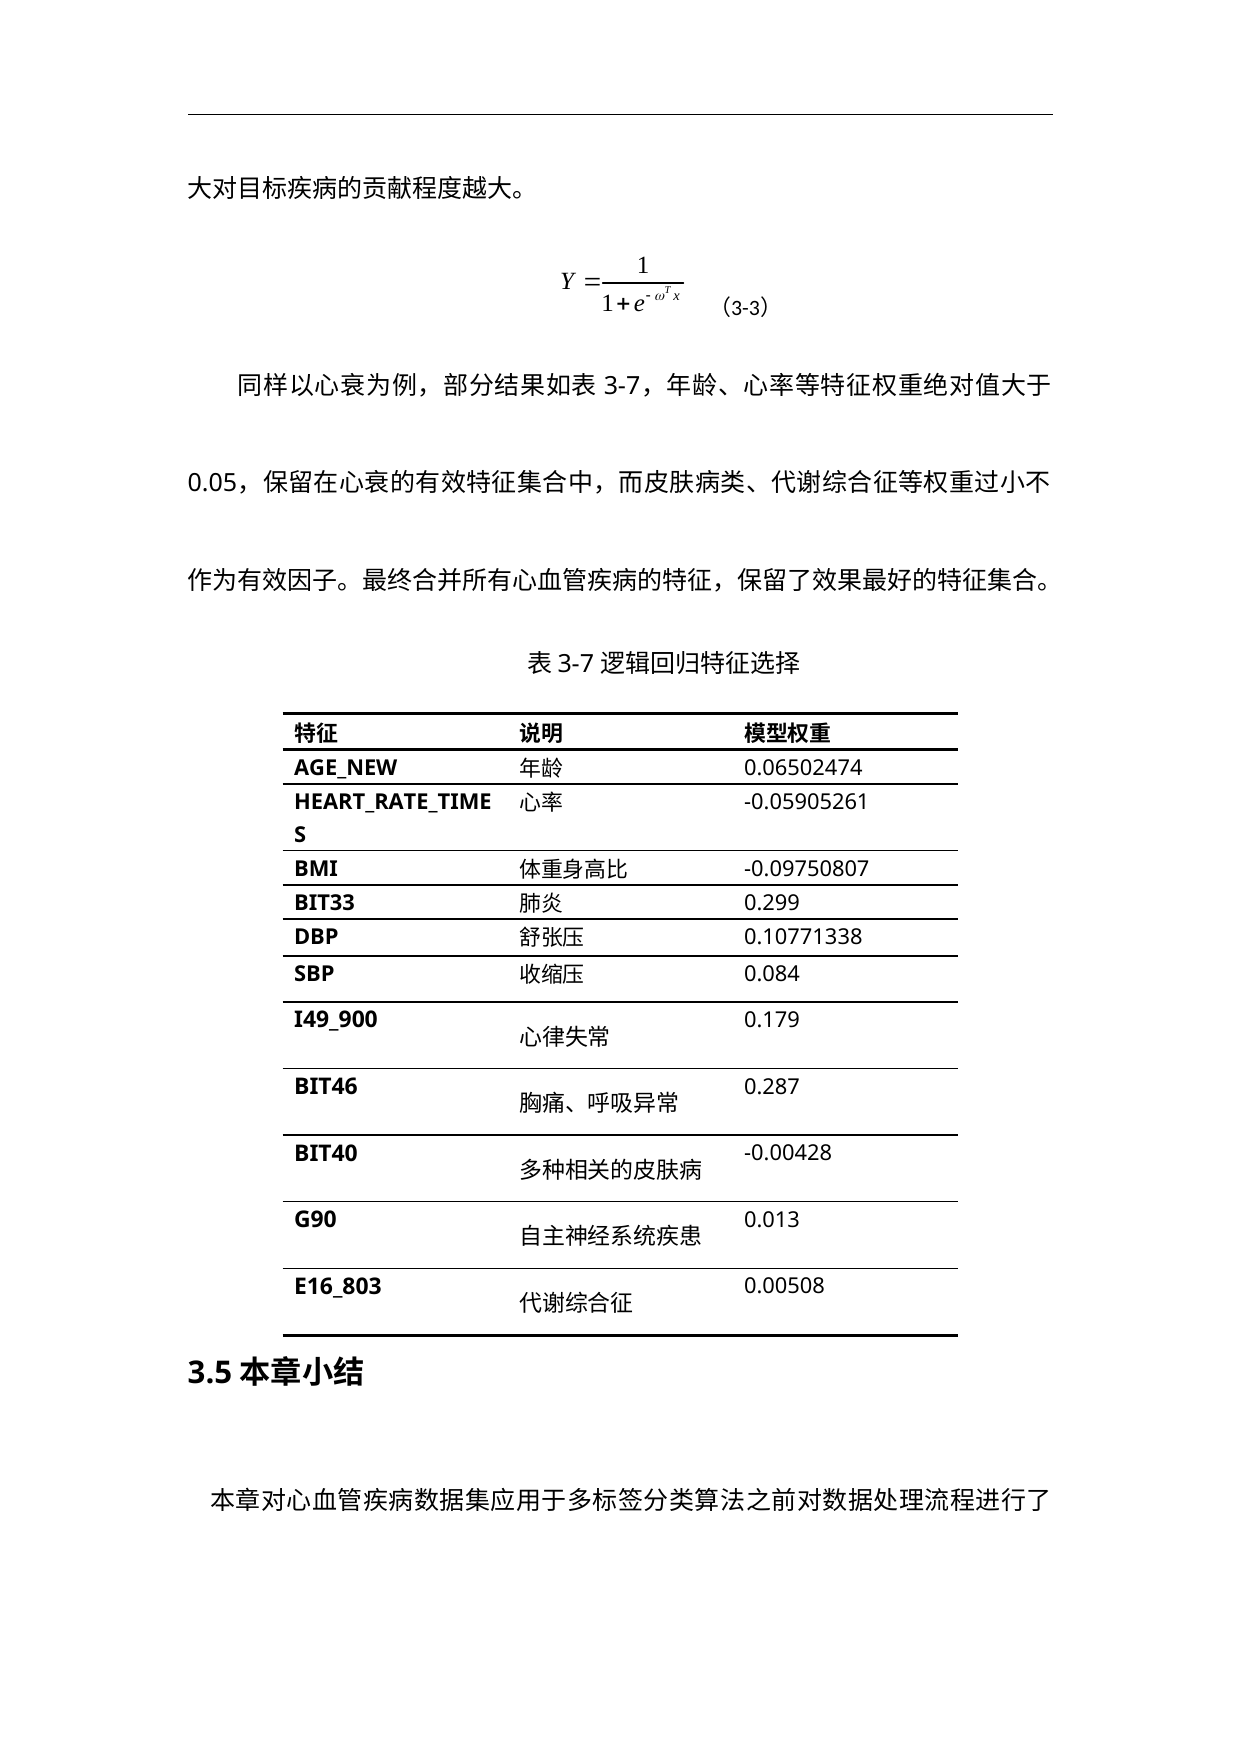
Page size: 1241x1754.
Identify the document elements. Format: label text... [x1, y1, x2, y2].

table_cell BIT33 [283, 886, 508, 918]
table_cell 多种相关的皮肤病 [508, 1136, 733, 1201]
table_cell I49_900 [283, 1003, 508, 1068]
text 表3-7 逻辑回归特征选择 [275, 629, 1053, 694]
table_cell AGE_NEW [283, 751, 508, 783]
table_cell BIT46 [283, 1069, 508, 1134]
table_cell DBP [283, 920, 508, 955]
table_cell 代谢综合征 [508, 1269, 733, 1334]
table_header 说明 [508, 715, 733, 748]
table_cell 0.084 [733, 957, 958, 1001]
table_cell 自主神经系统疾患 [508, 1202, 733, 1267]
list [187, 154, 1053, 219]
table_cell HEART_RATE_TIMES [283, 785, 508, 850]
table_cell 收缩压 [508, 957, 733, 1001]
text 同样以心衰为例，部分结果如表3-7，年龄、心率等特征权重绝对值大于0.05，保留在心衰的有效特征集合中，而皮肤病类、代谢综合征等权重过小不作为有效因子。最终合并所有心血管疾病的特征，保留了效果最好的特征集合。 [187, 351, 1053, 611]
table_cell G90 [283, 1202, 508, 1267]
table_cell 0.013 [733, 1202, 958, 1267]
table_cell 舒张压 [508, 920, 733, 955]
table_cell E16_803 [283, 1269, 508, 1334]
table_cell 胸痛、呼吸异常 [508, 1069, 733, 1134]
table_cell -0.05905261 [733, 785, 958, 850]
table_header 模型权重 [733, 715, 958, 748]
table_cell -0.09750807 [733, 851, 958, 884]
table_cell 0.06502474 [733, 751, 958, 783]
table_cell 0.287 [733, 1069, 958, 1134]
text （3-3） [276, 237, 1053, 335]
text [187, 1466, 1053, 1531]
table_cell SBP [283, 957, 508, 1001]
table_cell 肺炎 [508, 886, 733, 918]
table_cell 0.00508 [733, 1269, 958, 1334]
table_cell 心率 [508, 785, 733, 850]
subtitle 3.5 本章小结 [187, 1337, 1053, 1402]
table_cell 年龄 [508, 751, 733, 783]
table_cell 0.299 [733, 886, 958, 918]
table_cell 0.179 [733, 1003, 958, 1068]
table_cell BIT40 [283, 1136, 508, 1201]
table_cell 体重身高比 [508, 851, 733, 884]
table_header 特征 [283, 715, 508, 748]
table_cell BMI [283, 851, 508, 884]
table_cell 心律失常 [508, 1003, 733, 1068]
table_cell -0.00428 [733, 1136, 958, 1201]
table_cell 0.10771338 [733, 920, 958, 955]
